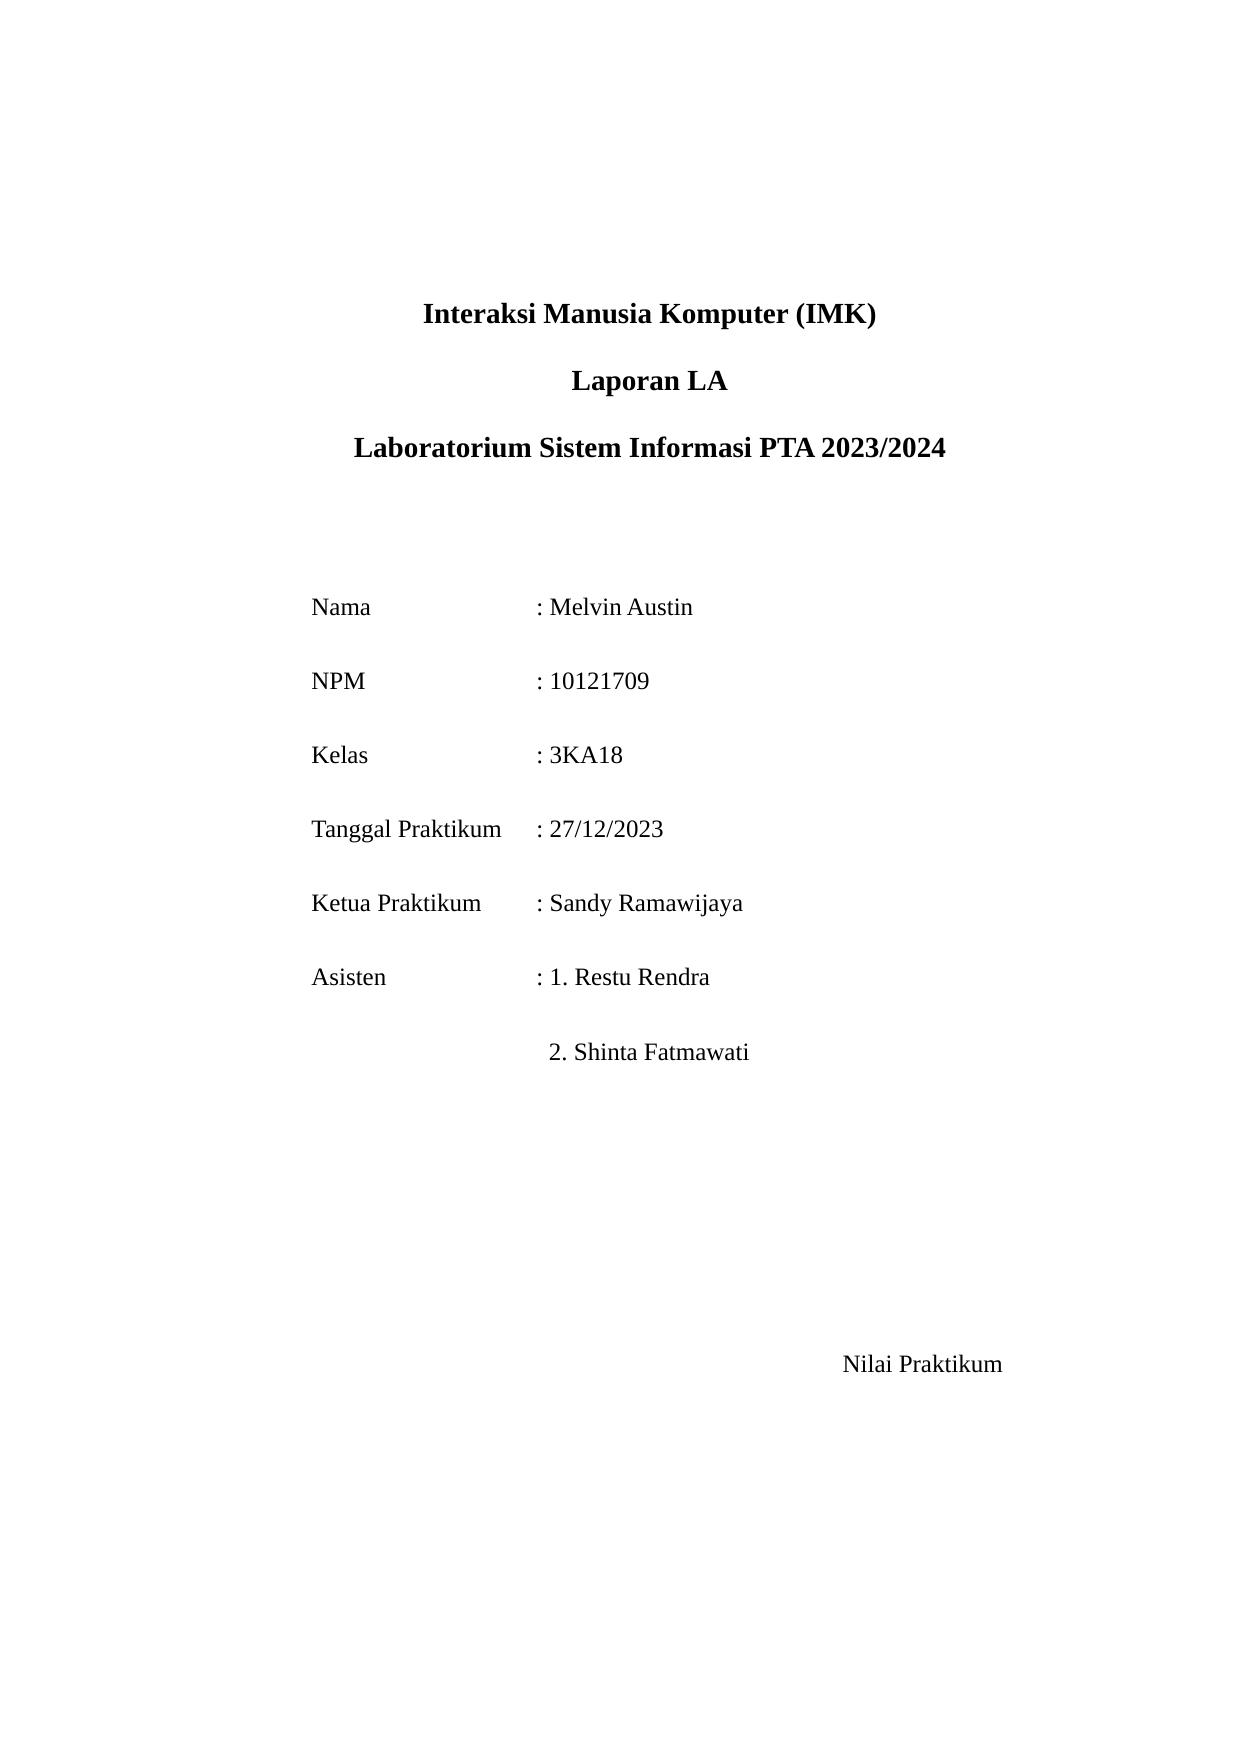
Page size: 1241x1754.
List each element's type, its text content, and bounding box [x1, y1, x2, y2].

text Laporan LA [236, 363, 1063, 397]
text Tanggal Praktikum : 27/12/2023 [236, 814, 1063, 843]
text Interaksi Manusia Komputer (IMK) [236, 296, 1063, 329]
text Laboratorium Sistem Informasi PTA 2023/2024 [236, 430, 1063, 463]
text Nama : Melvin Austin [236, 592, 1063, 620]
text 2. Shinta Fatmawati [236, 1037, 1063, 1065]
text Asisten : 1. Restu Rendra [236, 962, 1063, 991]
text Kelas : 3KA18 [236, 740, 1063, 769]
text Nilai Praktikum [761, 1349, 1063, 1378]
text Ketua Praktikum : Sandy Ramawijaya [236, 888, 1063, 917]
text NPM : 10121709 [236, 666, 1063, 694]
